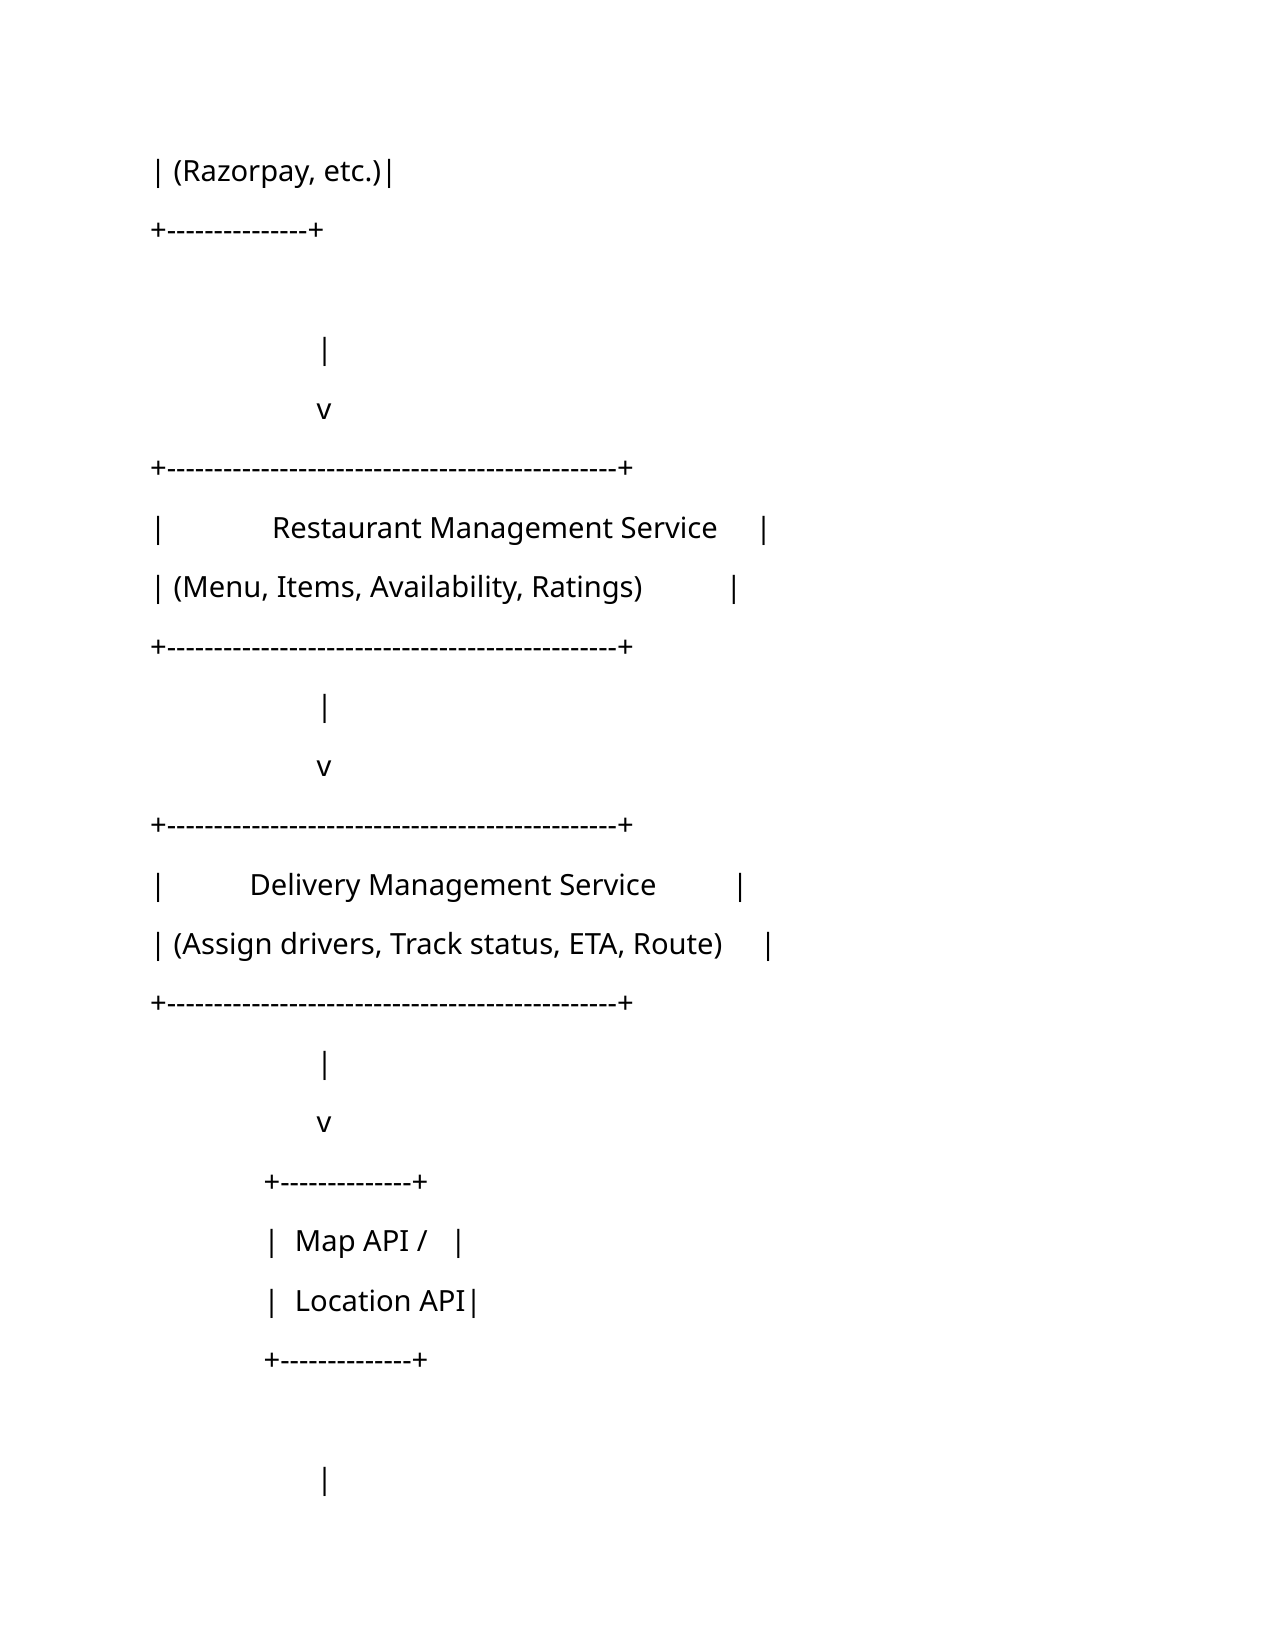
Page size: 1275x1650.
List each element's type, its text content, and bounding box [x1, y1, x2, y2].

text | [150, 1458, 1125, 1498]
text | [150, 685, 1125, 725]
text | (Assign drivers, Track status, ETA, Route) | [150, 923, 1125, 963]
text v [150, 1102, 1125, 1141]
text +------------------------------------------------+ [150, 626, 1125, 666]
text | Map API / | [150, 1221, 1125, 1260]
text | [150, 1042, 1125, 1082]
text | (Razorpay, etc.)| [150, 150, 1125, 190]
text | (Menu, Items, Availability, Ratings) | [150, 566, 1125, 606]
text | Restaurant Management Service | [150, 507, 1125, 547]
text +--------------+ [150, 1161, 1125, 1201]
text v [150, 388, 1125, 428]
text +------------------------------------------------+ [150, 447, 1125, 487]
text +---------------+ [150, 209, 1125, 249]
text +------------------------------------------------+ [150, 983, 1125, 1022]
text | Location API| [150, 1280, 1125, 1320]
text +--------------+ [150, 1339, 1125, 1379]
text v [150, 745, 1125, 784]
text +------------------------------------------------+ [150, 804, 1125, 844]
text | [150, 328, 1125, 368]
text | Delivery Management Service | [150, 864, 1125, 903]
